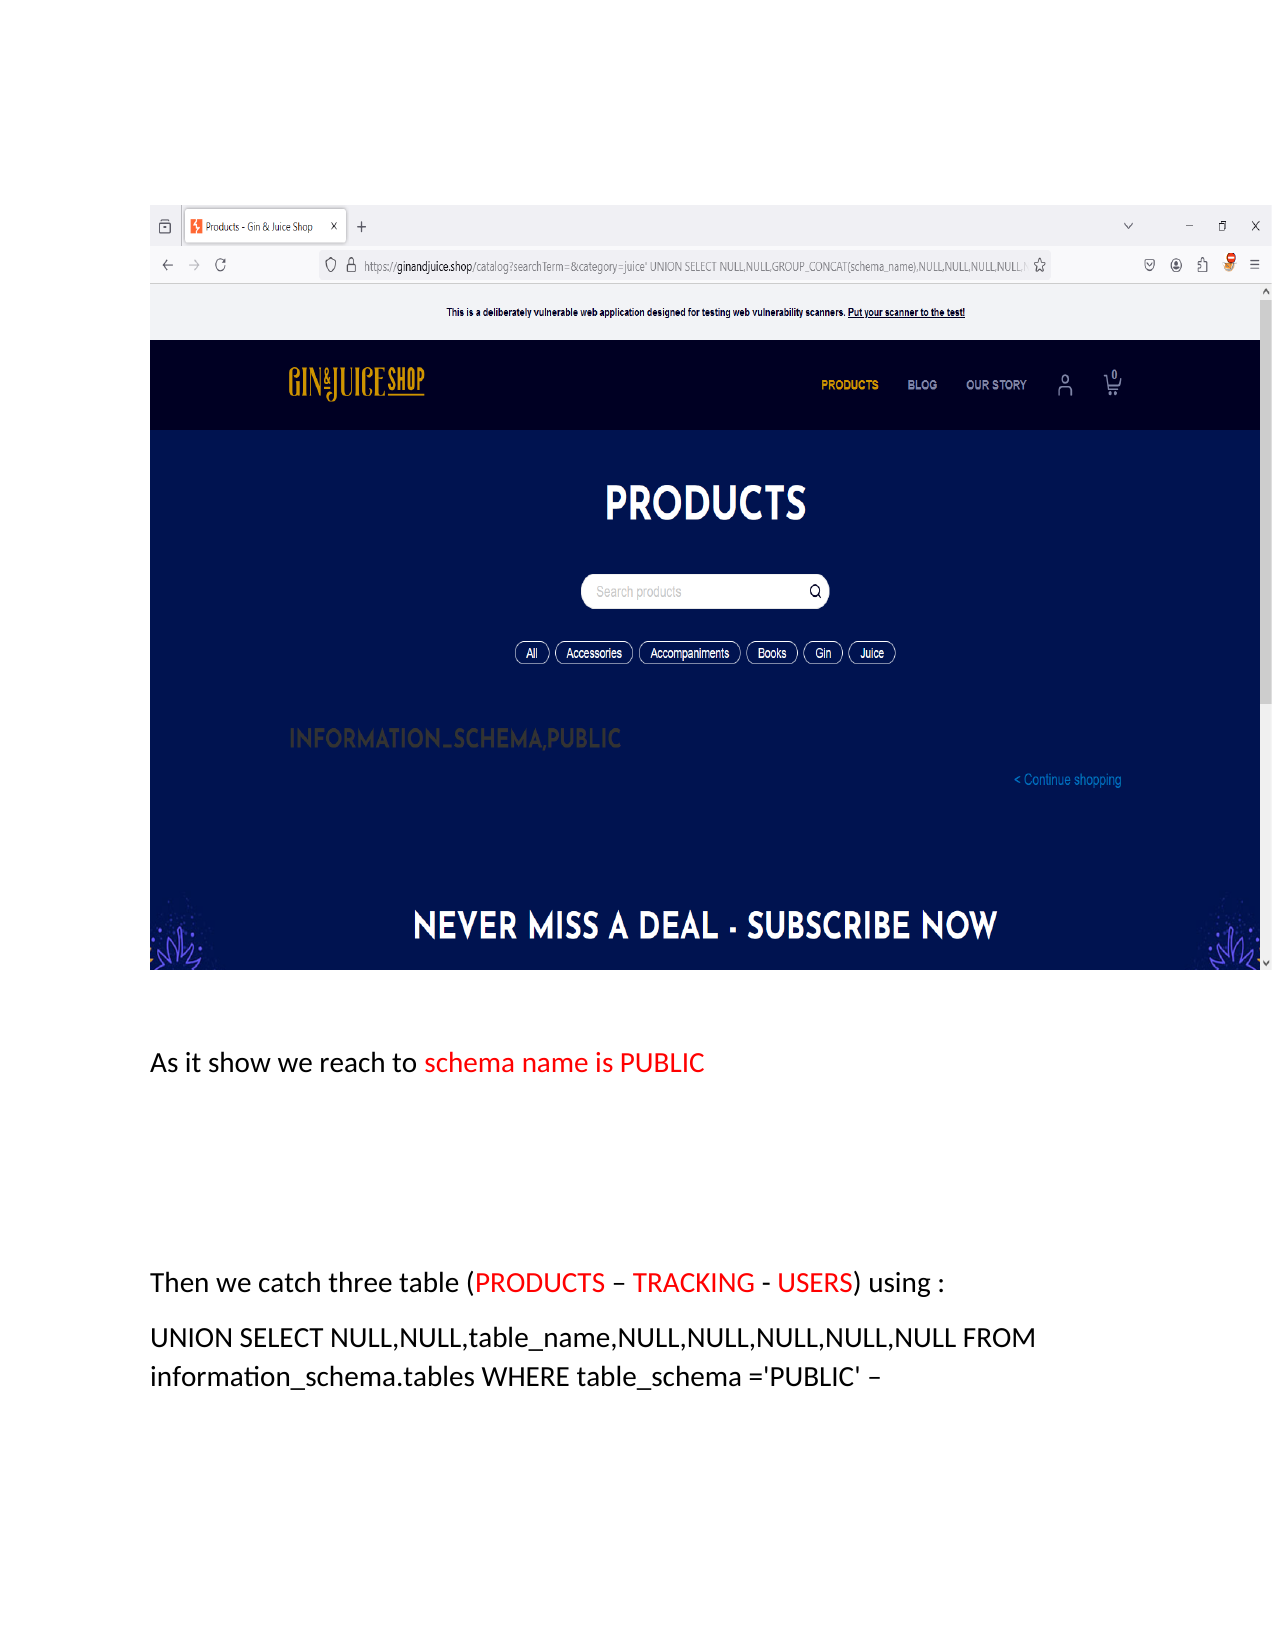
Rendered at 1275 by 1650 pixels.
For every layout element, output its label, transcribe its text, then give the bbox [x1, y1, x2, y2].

text As it show we reach to schema name is PUBLIC [150, 1044, 1125, 1079]
text UNION SELECT NULL,NULL,table_name,NULL,NULL,NULL,NULL,NULL FROM information_schema.tables WHERE table_schema ='PUBLIC' – [150, 1319, 1125, 1393]
text Then we catch three table (PRODUCTS – TRACKING - USERS) using : [150, 1264, 1125, 1300]
picture [150, 205, 1272, 970]
